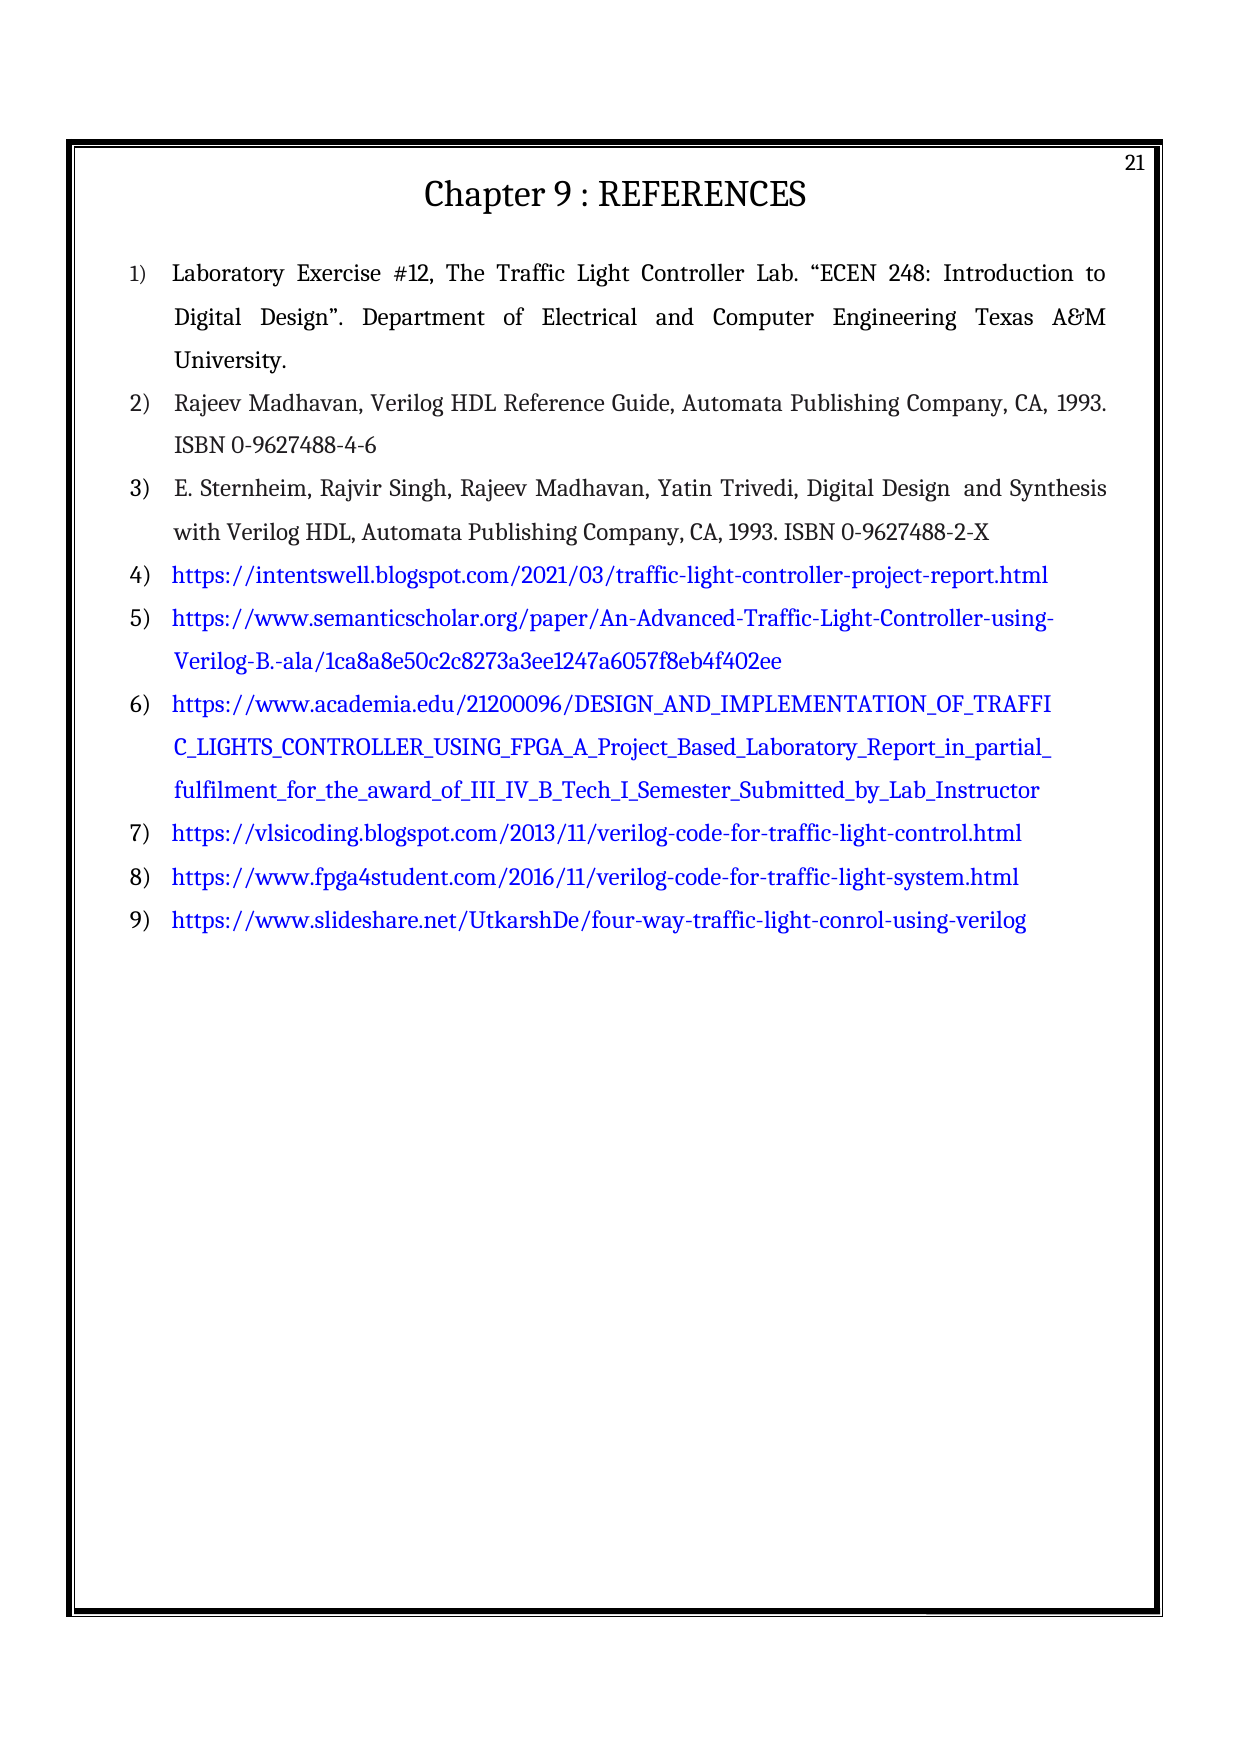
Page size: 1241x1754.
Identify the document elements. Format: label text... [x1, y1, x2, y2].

list E. Sternheim, Rajvir Singh, Rajeev Madhavan, Yatin Trivedi, Digital Design and Synthesis with Verilog HDL, Automata Publishing Company, CA, 1993. ISBN 0-9627488-2-X [130, 474, 1107, 546]
list https://vlsicoding.blogspot.com/2013/11/verilog-code-for-traffic-light-control.html [129, 819, 1157, 848]
list https://www.semanticscholar.org/paper/An-Advanced-Traffic-Light-Controller-using- Verilog-B.-ala/1ca8a8e50c2c8273a3ee1247a6057f8eb4f402ee [130, 604, 1101, 675]
list Rajeev Madhavan, Verilog HDL Reference Guide, Automata Publishing Company, CA, 1993. ISBN 0-9627488-4-6 [130, 389, 1107, 460]
list https://www.academia.edu/21200096/DESIGN_AND_IMPLEMENTATION_OF_TRAFFI C_LIGHTS_CONTROLLER_USING_FPGA_A_Project_Based_Laboratory_Report_in_partial_ fulfilment_for_the_award_of_III_IV_B_Tech_I_Semester_Submitted_by_Lab_Instructor [130, 689, 1100, 804]
list https://www.slideshare.net/UtkarshDe/four-way-traffic-light-conrol-using-verilog [129, 906, 1157, 934]
list https://www.fpga4student.com/2016/11/verilog-code-for-traffic-light-system.html [129, 862, 1157, 891]
subtitle Chapter 9 : REFERENCES [243, 173, 987, 216]
list Laboratory Exercise #12, The Traffic Light Controller Lab. “ECEN 248: Introduction to Digital Design”. Department of Electrical and Computer Engineering Texas A&M University. [130, 259, 1107, 374]
list https://intentswell.blogspot.com/2021/03/traffic-light-controller-project-report.html [129, 561, 1157, 589]
